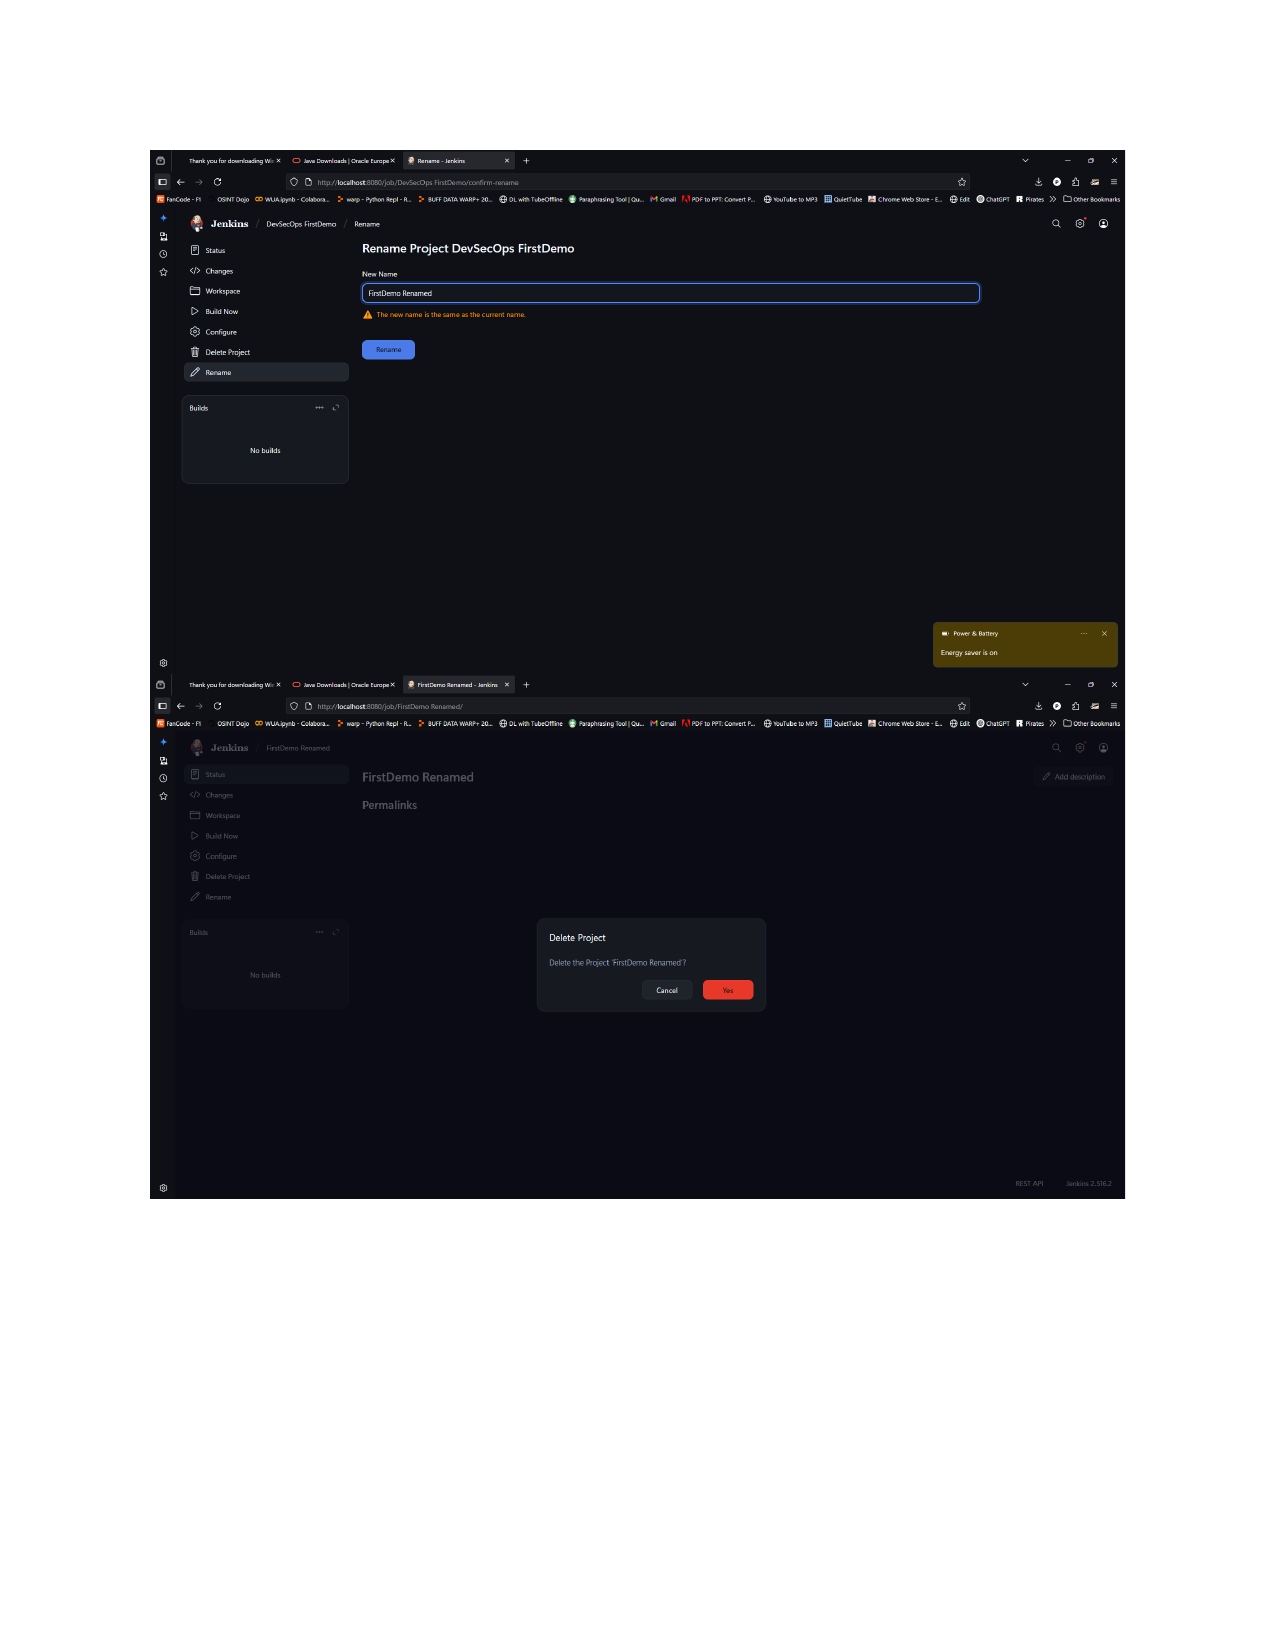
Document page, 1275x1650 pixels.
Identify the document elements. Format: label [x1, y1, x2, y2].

picture [150, 150, 1125, 1199]
